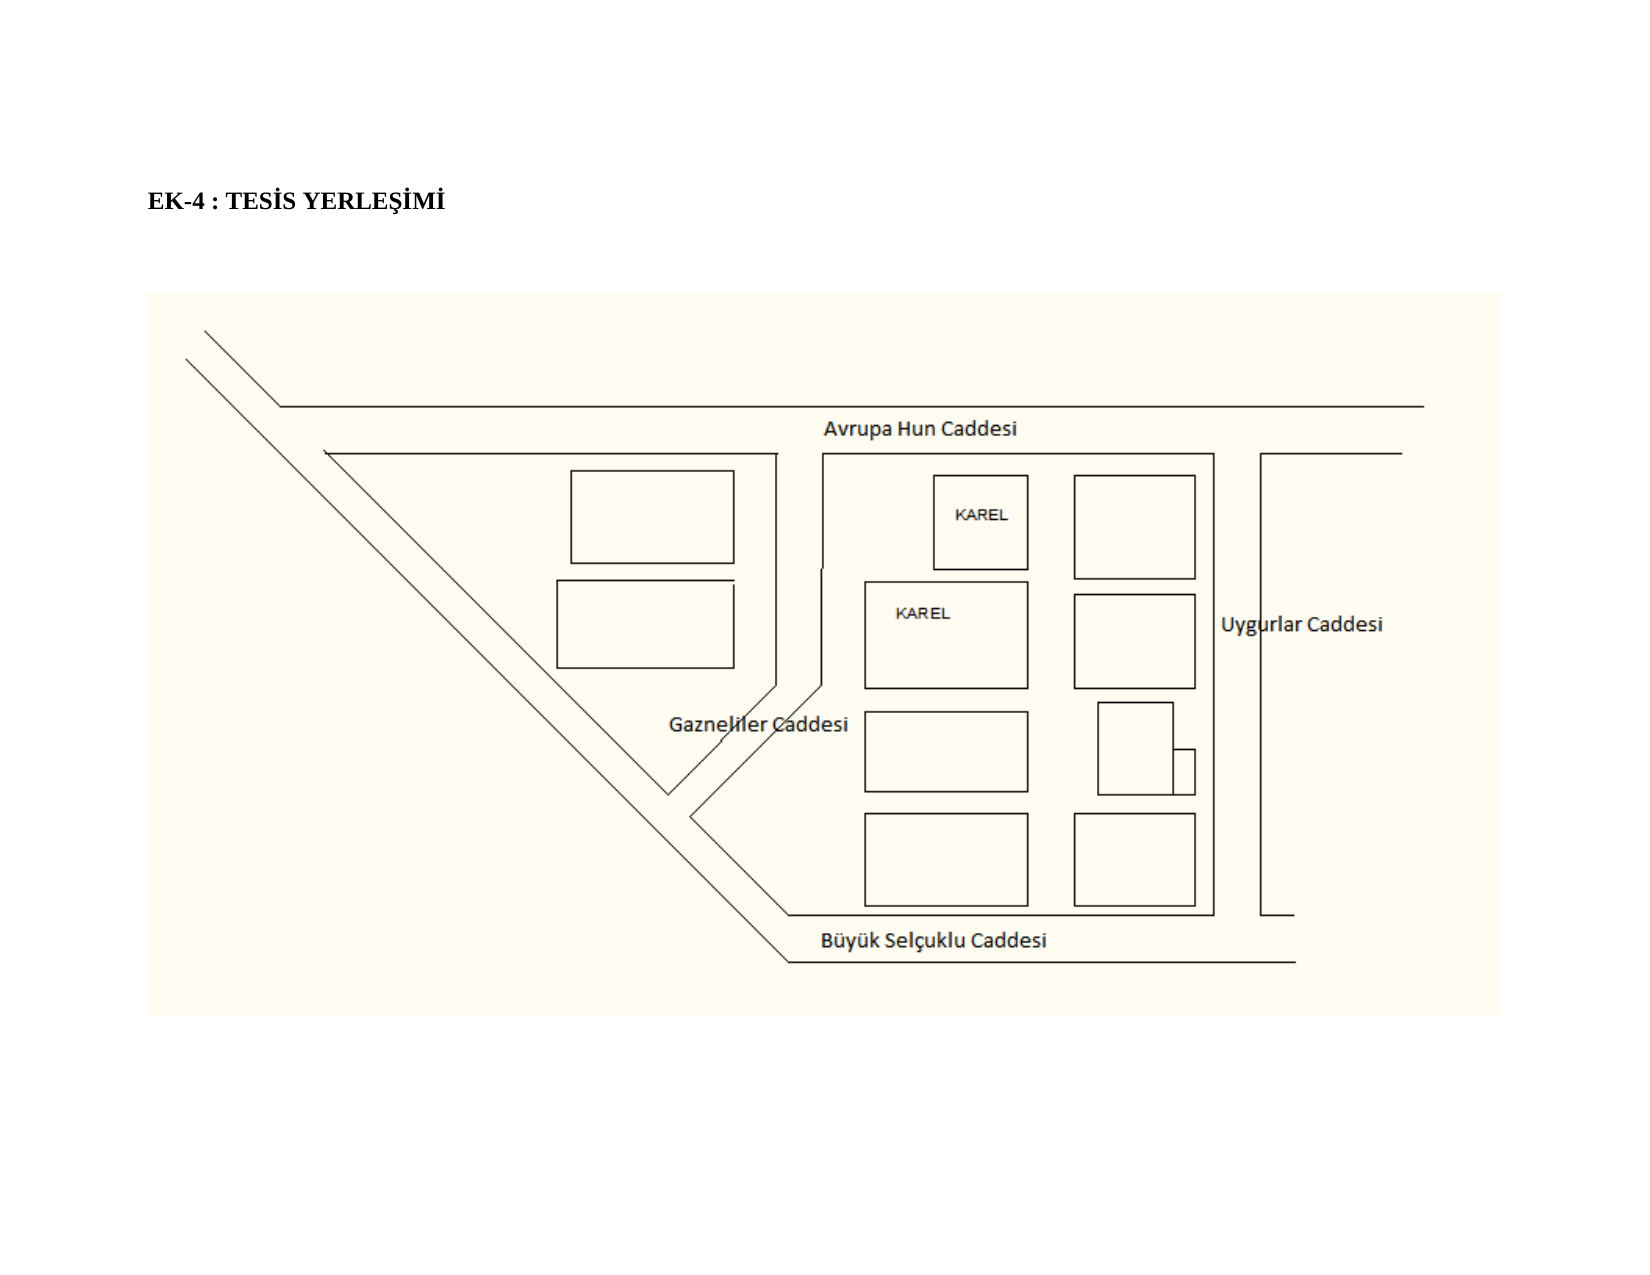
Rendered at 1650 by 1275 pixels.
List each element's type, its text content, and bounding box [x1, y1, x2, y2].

picture [147, 292, 1501, 1015]
text EK-4 : TESİS YERLEŞİMİ [88, 186, 1502, 215]
